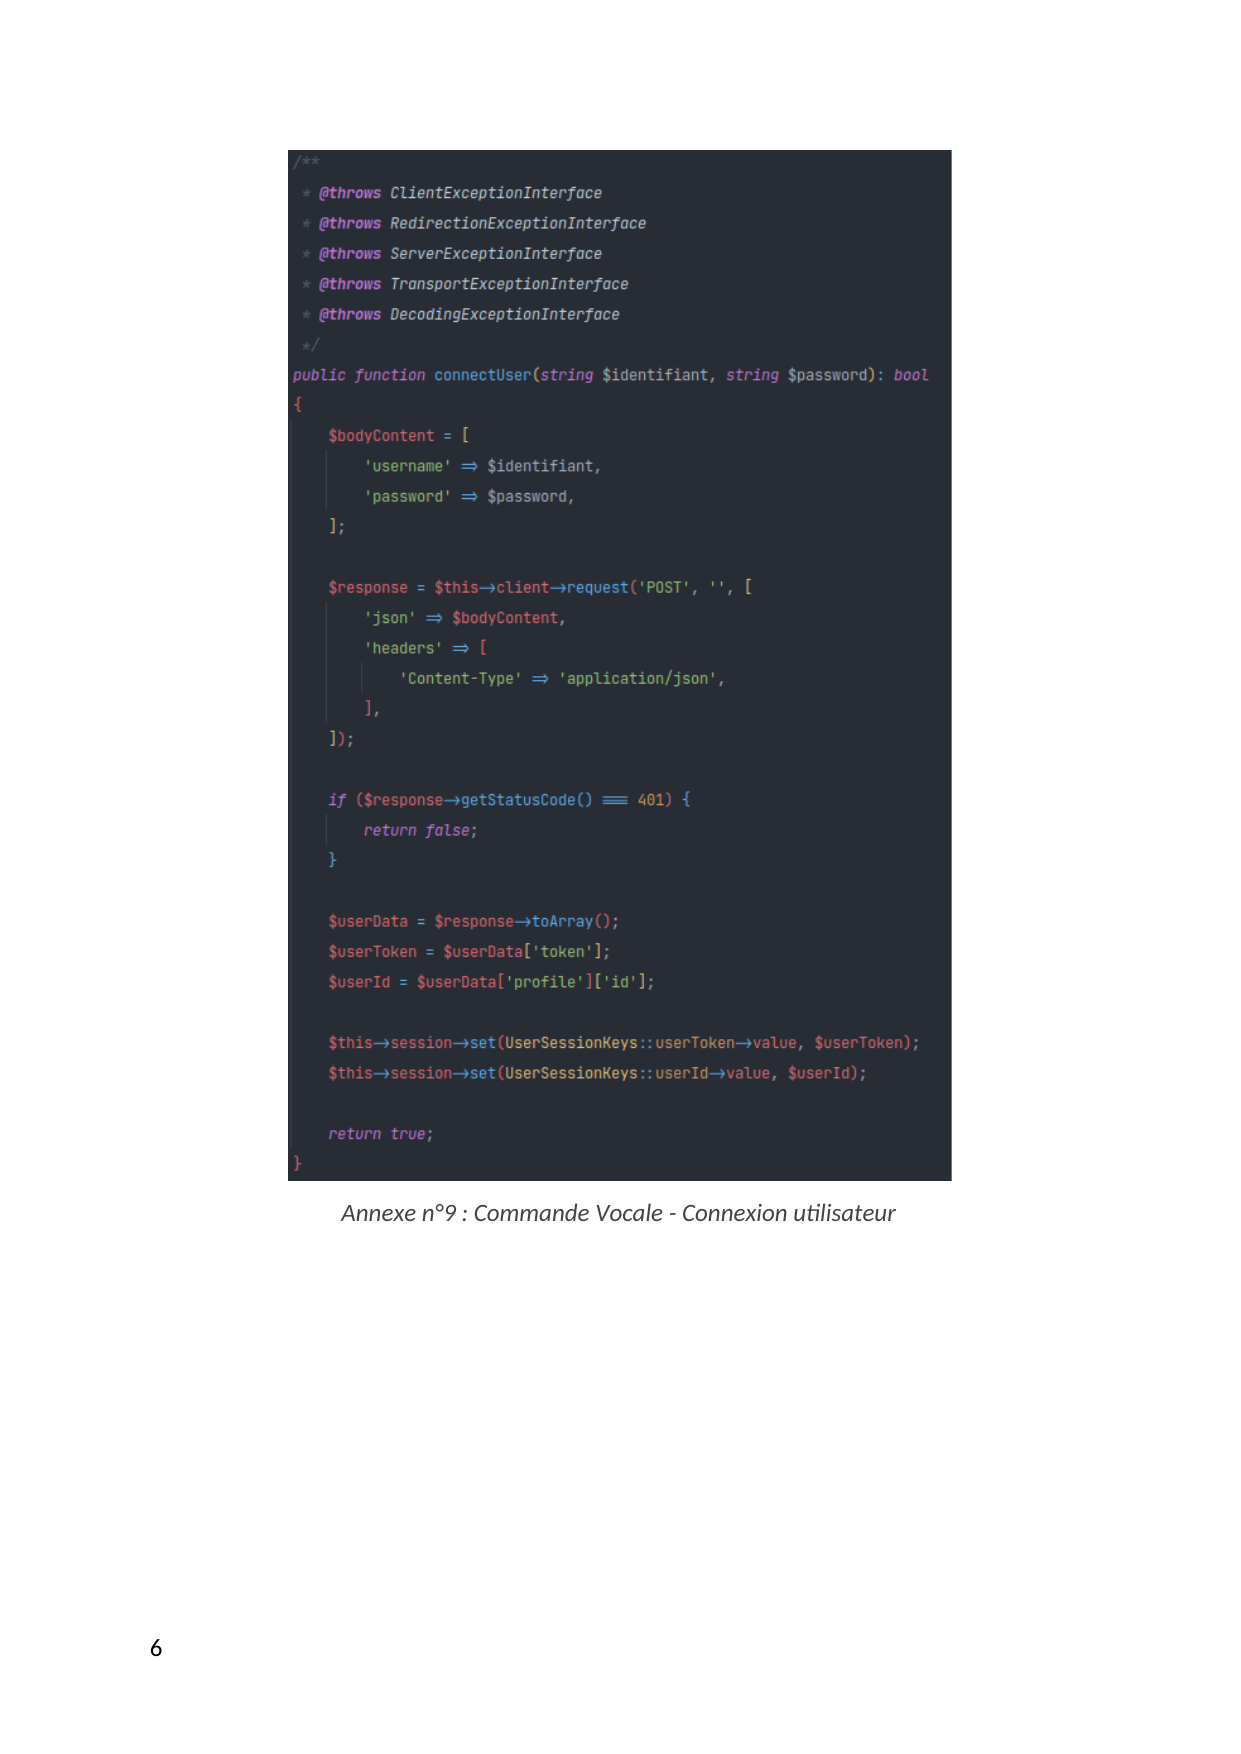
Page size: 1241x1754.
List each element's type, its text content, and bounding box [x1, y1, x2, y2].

subtitle Annexe n°9 : Commande Vocale - Connexion utilisateur [149, 1197, 1090, 1228]
picture [288, 150, 952, 1181]
